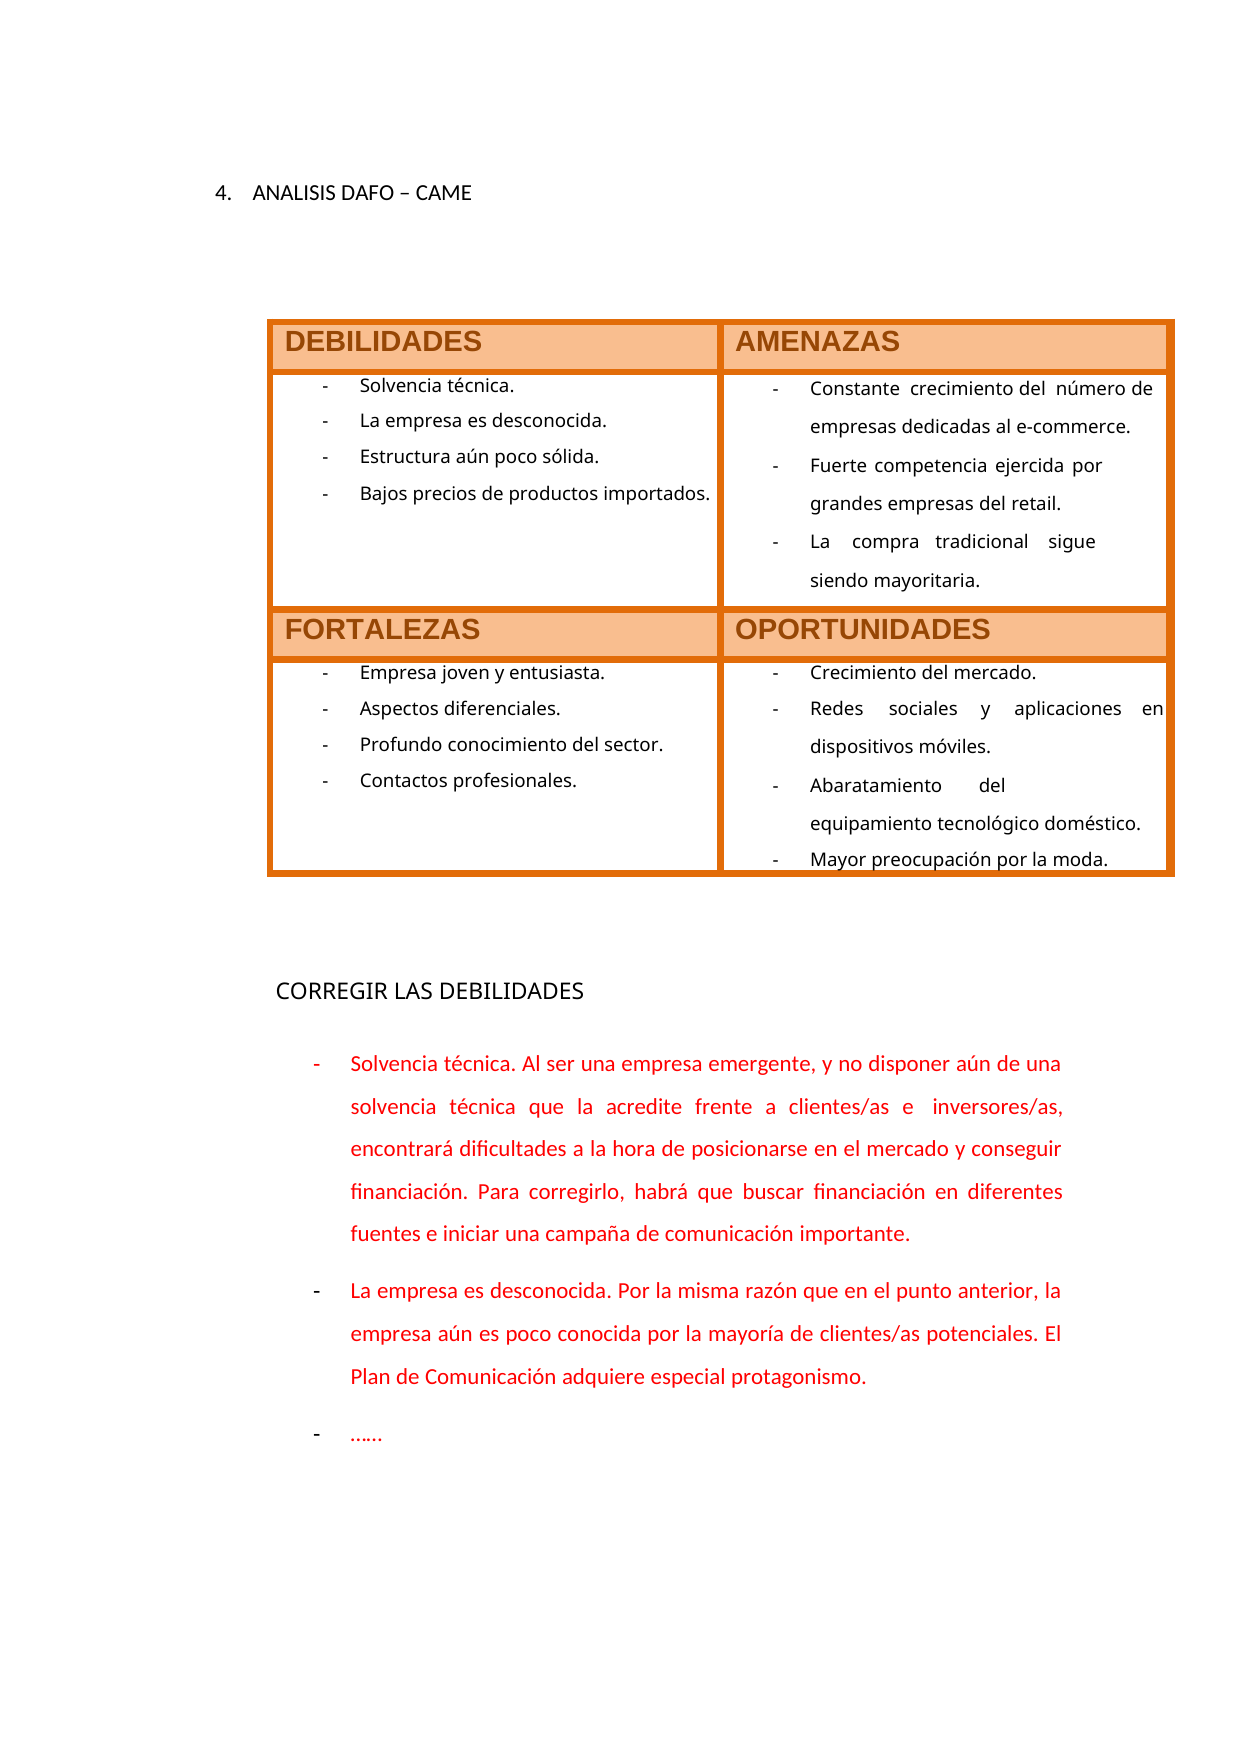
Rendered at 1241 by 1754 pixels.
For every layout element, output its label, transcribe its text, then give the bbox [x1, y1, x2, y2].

list …… [313, 1417, 1063, 1448]
list ANALISIS DAFO – CAME [215, 178, 1063, 206]
table_header DEBILIDADES [273, 325, 717, 369]
table_cell Empresa joven y entusiasta. Aspectos diferenciales. Profundo conocimiento del sector. Contactos profesionales. [273, 663, 717, 870]
list Solvencia técnica. Al ser una empresa emergente, y no disponer aún de una solvencia técnica que la acredite frente a clientes/as e inversores/as, encontrará dificultades a la hora de posicionarse en el mercado y conseguir financiación. Para corregirlo, habrá que buscar financiación en diferentes fuentes e iniciar una campaña de comunicación importante. [313, 1047, 1063, 1247]
table_cell Crecimiento del mercado. Redes sociales y aplicaciones en dispositivos móviles. Abaratamiento del equipamiento tecnológico doméstico. Mayor preocupación por la moda. [724, 663, 1166, 870]
table_header AMENAZAS [724, 325, 1166, 369]
table_cell FORTALEZAS [273, 613, 717, 656]
table_cell OPORTUNIDADES [724, 613, 1166, 656]
text CORREGIR LAS DEBILIDADES [275, 975, 1063, 1006]
table_cell Solvencia técnica. La empresa es desconocida. Estructura aún poco sólida. Bajos precios de productos importados. [273, 375, 717, 606]
list La empresa es desconocida. Por la misma razón que en el punto anterior, la empresa aún es poco conocida por la mayoría de clientes/as potenciales. El Plan de Comunicación adquiere especial protagonismo. [313, 1274, 1063, 1390]
table_cell Constante crecimiento del número de empresas dedicadas al e-commerce. Fuerte competencia ejercida por grandes empresas del retail. La compra tradicional sigue siendo mayoritaria. [724, 375, 1166, 606]
